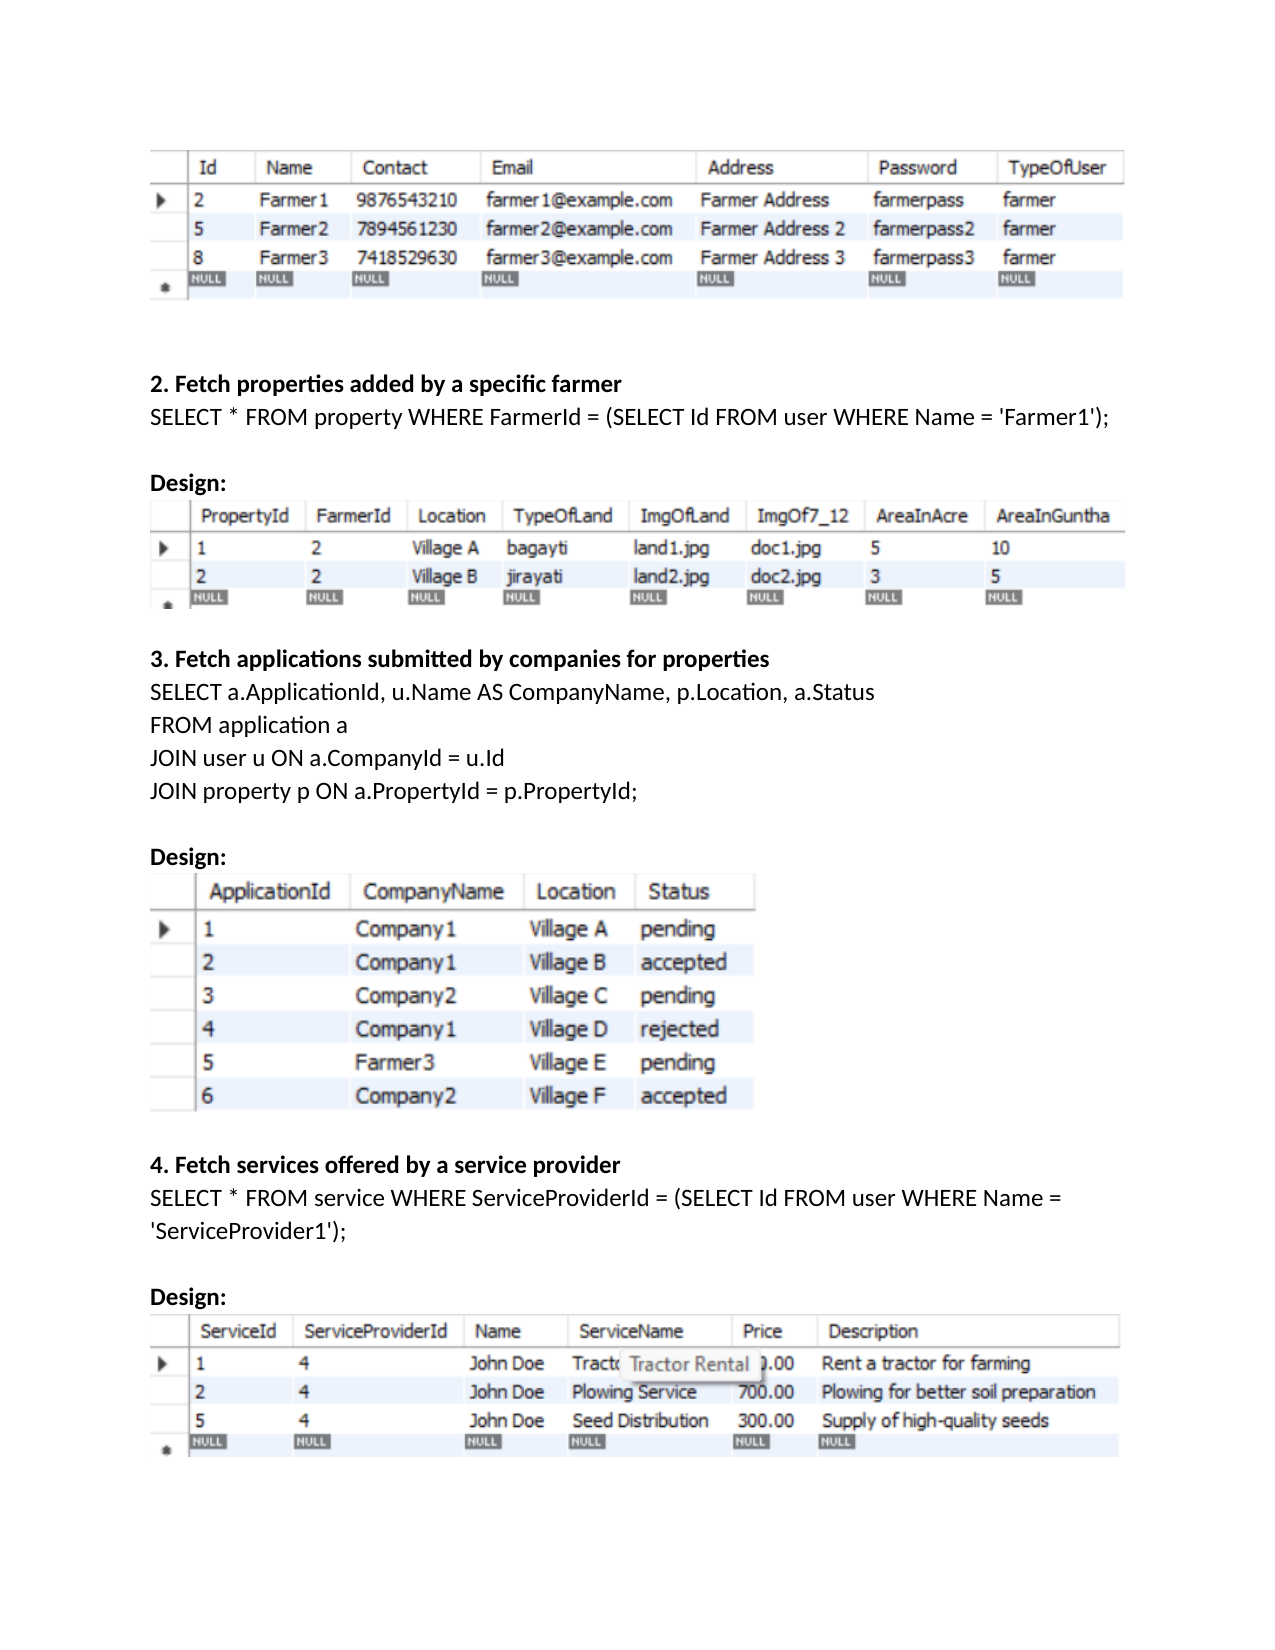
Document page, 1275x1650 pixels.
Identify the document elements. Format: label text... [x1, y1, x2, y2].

text 4. Fetch services offered by a service provider [150, 1149, 1125, 1180]
text 2. Fetch properties added by a specific farmer [150, 369, 1125, 399]
picture [150, 873, 758, 1115]
text SELECT * FROM service WHERE ServiceProviderId = (SELECT Id FROM user WHERE Name = 'ServiceProvider1'); [150, 1182, 1125, 1246]
picture [150, 150, 1125, 301]
text FROM application a [150, 709, 1125, 740]
text Design: [150, 467, 1125, 498]
text JOIN user u ON a.CompanyId = u.Id [150, 742, 1125, 773]
text SELECT * FROM property WHERE FarmerId = (SELECT Id FROM user WHERE Name = 'Farmer1'); [150, 402, 1125, 432]
text JOIN property p ON a.PropertyId = p.PropertyId; [150, 775, 1125, 806]
text Design: [150, 841, 1125, 871]
picture [150, 500, 1125, 609]
text 3. Fetch applications submitted by companies for properties [150, 643, 1125, 674]
text SELECT a.ApplicationId, u.Name AS CompanyName, p.Location, a.Status [150, 676, 1125, 707]
text Design: [150, 1281, 1125, 1312]
picture [150, 1314, 1125, 1457]
